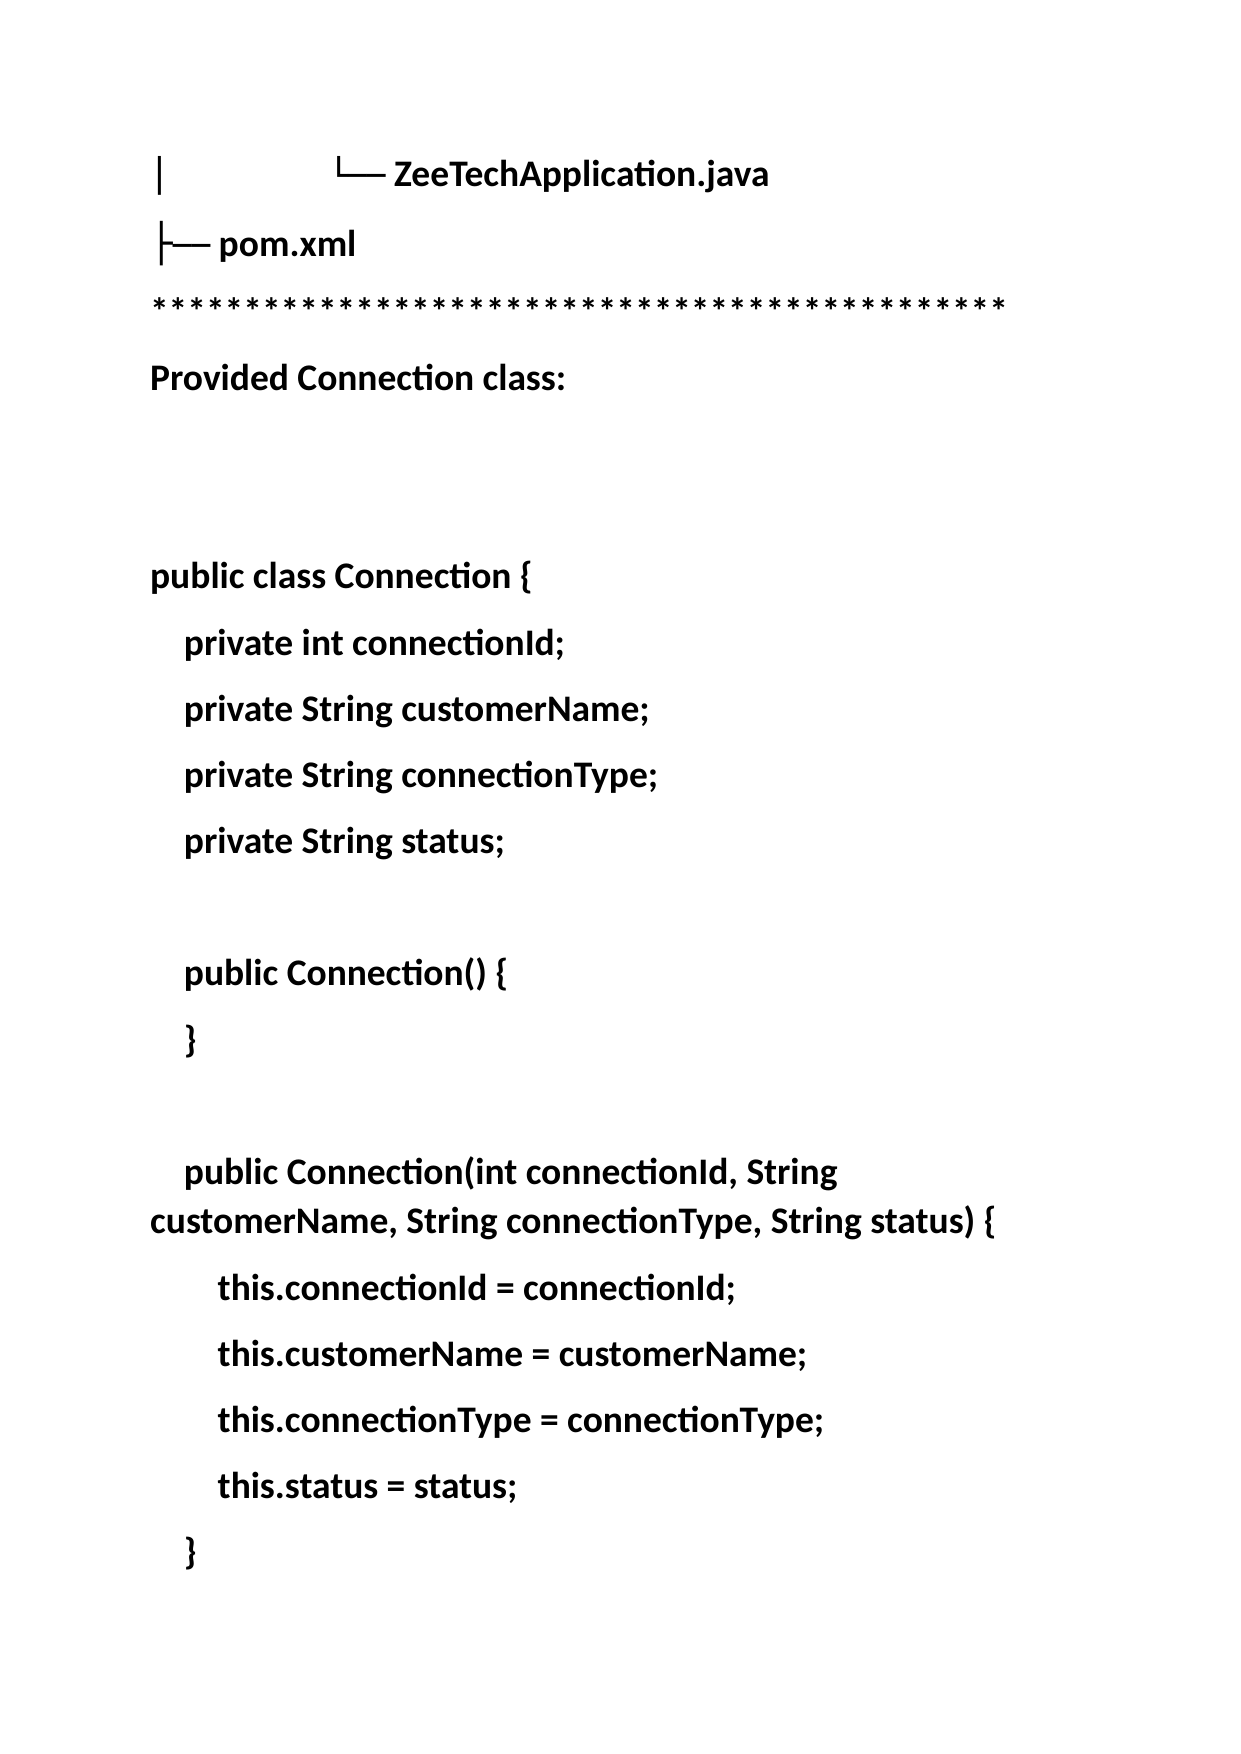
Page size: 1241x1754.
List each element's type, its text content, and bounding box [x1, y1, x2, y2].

text this.status = status; [150, 1462, 1090, 1508]
text private String customerName; [150, 685, 1090, 731]
text private String status; [150, 817, 1090, 863]
text public Connection(int connectionId, String customerName, String connectionType, String status) { [150, 1148, 1090, 1243]
text ├── pom.xml [150, 216, 1090, 267]
text public Connection() { [150, 949, 1090, 995]
text │ └── ZeeTechApplication.java [150, 150, 1090, 196]
text this.connectionId = connectionId; [150, 1263, 1090, 1309]
text ********************************************** [150, 288, 1090, 334]
text private int connectionId; [150, 619, 1090, 664]
text public class Connection { [150, 552, 1090, 598]
text } [150, 1016, 1090, 1061]
text this.customerName = customerName; [150, 1329, 1090, 1375]
text Provided Connection class: [150, 354, 1090, 400]
text private String connectionType; [150, 751, 1090, 797]
text this.connectionType = connectionType; [150, 1396, 1090, 1442]
text } [150, 1528, 1090, 1574]
